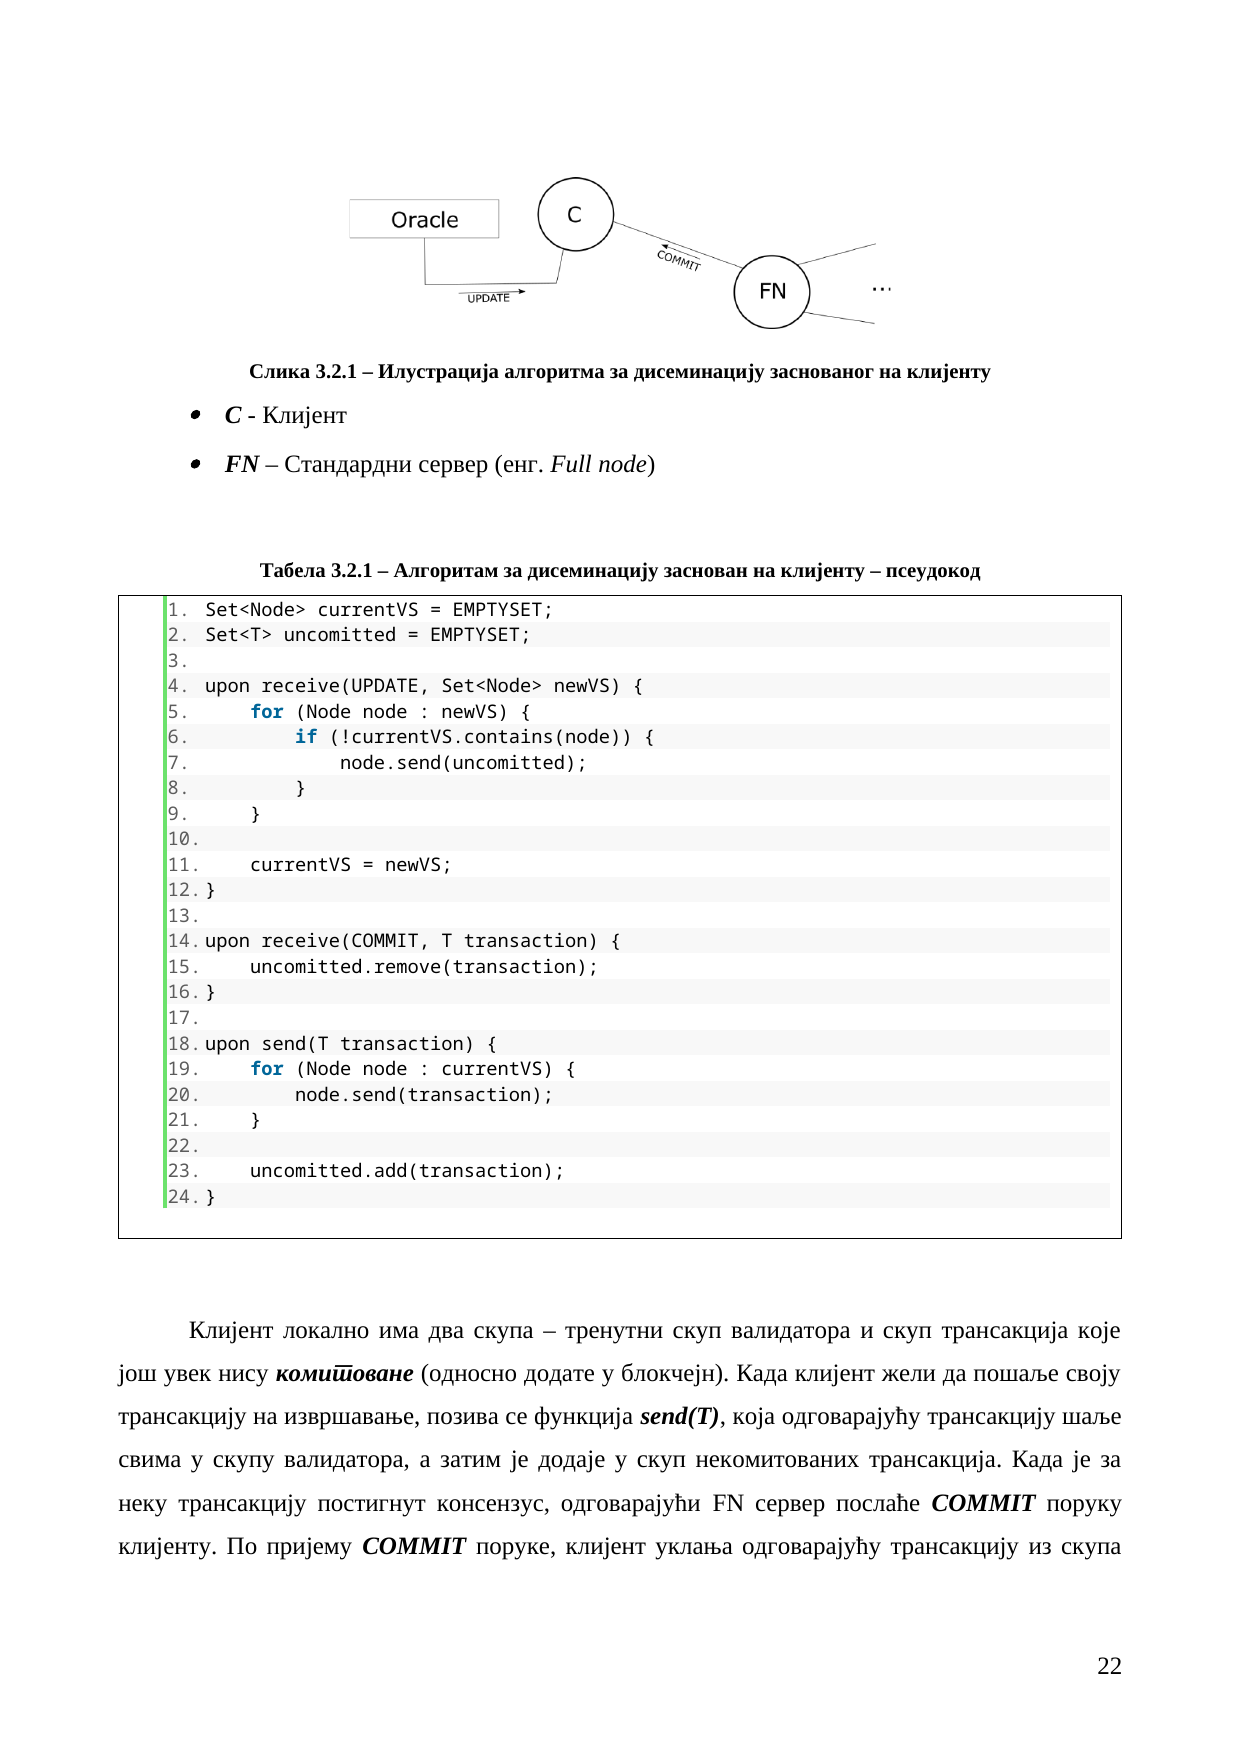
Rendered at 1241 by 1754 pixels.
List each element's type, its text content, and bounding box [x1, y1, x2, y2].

text Табела 3.2.1 – Алгоритам за дисеминацију заснован на клијенту – псеудокод [118, 558, 1122, 582]
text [118, 1315, 1122, 1559]
picture [349, 177, 891, 329]
table_header Set<Node> currentVS = EMPTYSET; Set<T> uncomitted = EMPTYSET; upon receive(UPDATE, Set<Node> newVS) { for (Node node : newVS) { if (!currentVS.contains(node)) { node.send(uncomitted); } } currentVS = newVS; } upon receive(COMMIT, T transaction) { uncomitted.remove(transaction); } upon send(T transaction) { for (Node node : currentVS) { node.send(transaction); } uncomitted.add(transaction); } [119, 596, 1121, 1238]
text Слика 3.2.1 – Илустрација алгоритма за дисеминацију заснованог на клијенту [118, 359, 1122, 383]
text FN – Стандардни сервер (енг. Full node) [189, 449, 1122, 478]
text C - Клијент [189, 400, 1122, 429]
